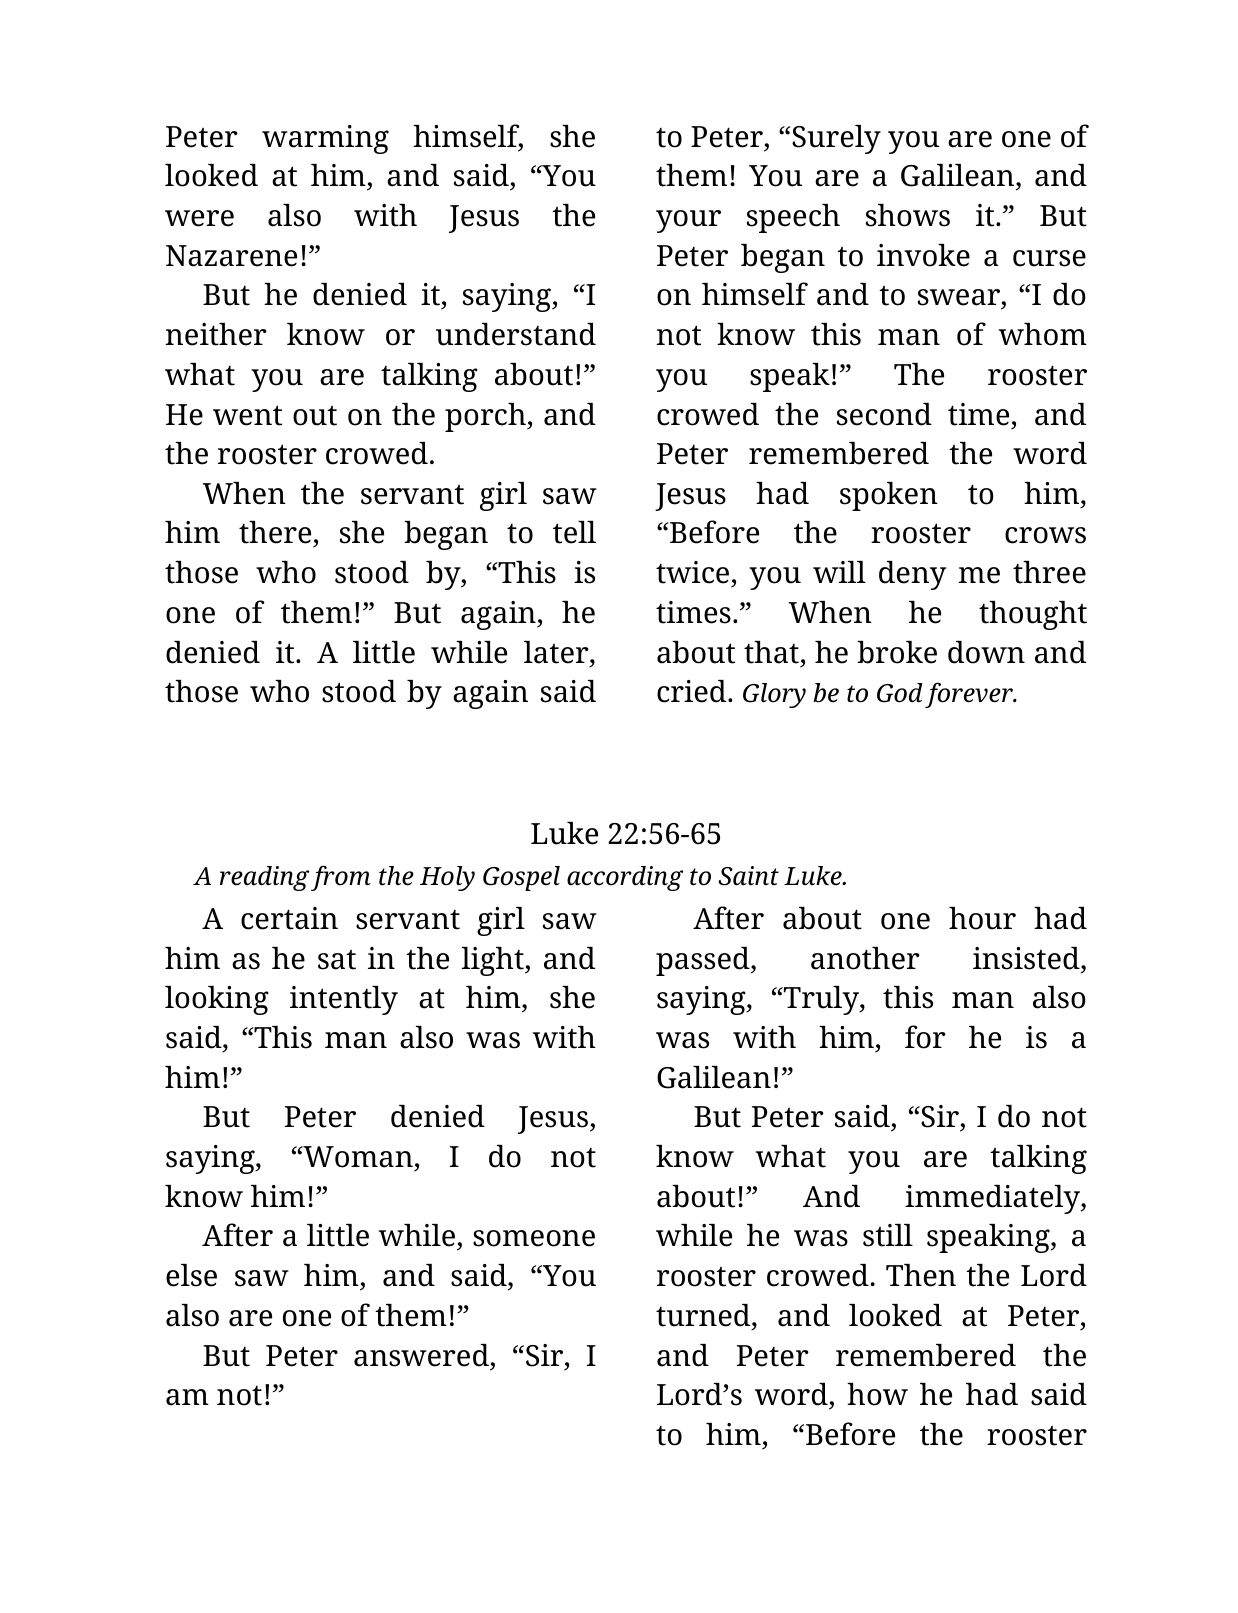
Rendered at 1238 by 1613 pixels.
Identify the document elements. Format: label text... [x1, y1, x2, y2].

text A certain servant girl saw him as he sat in the light, and looking intently at him, she said, “This man also was with him!” [165, 898, 597, 1097]
text After a little while, someone else saw him, and said, “You also are one of them!” [165, 1216, 597, 1335]
text When the servant girl saw him there, she began to tell those who stood by, “This is one of them!” But again, he denied it. A little while later, those who stood by again said to Peter, “Surely you are one of them! You are a Galilean, and your speech shows it.” But Peter began to invoke a curse on himself and to swear, “I do not know this man of whom you speak!” The rooster crowed the second time, and Peter remembered the word Jesus had spoken to him, “Before the rooster crows twice, you will deny me three times.” When he thought about that, he broke down and cried. Glory be to God forever. [165, 473, 597, 711]
text But Peter answered, “Sir, I am not!” [165, 1335, 597, 1414]
text When the servant girl saw him there, she began to tell those who stood by, “This is one of them!” But again, he denied it. A little while later, those who stood by again said to Peter, “Surely you are one of them! You are a Galilean, and your speech shows it.” But Peter began to invoke a curse on himself and to swear, “I do not know this man of whom you speak!” The rooster crowed the second time, and Peter remembered the word Jesus had spoken to him, “Before the rooster crows twice, you will deny me three times.” When he thought about that, he broke down and cried. Glory be to God forever. [656, 116, 1087, 711]
subtitle Luke 22:56-65 [165, 813, 1087, 853]
text After about one hour had passed, another insisted, saying, “Truly, this man also was with him, for he is a Galilean!” [656, 898, 1087, 1097]
text But he denied it, saying, “I neither know or understand what you are talking about!” He went out on the porch, and the rooster crowed. [165, 275, 597, 473]
text But Peter denied Jesus, saying, “Woman, I do not know him!” [165, 1097, 597, 1216]
text A reading from the Holy Gospel according to Saint Luke. [165, 859, 1087, 893]
